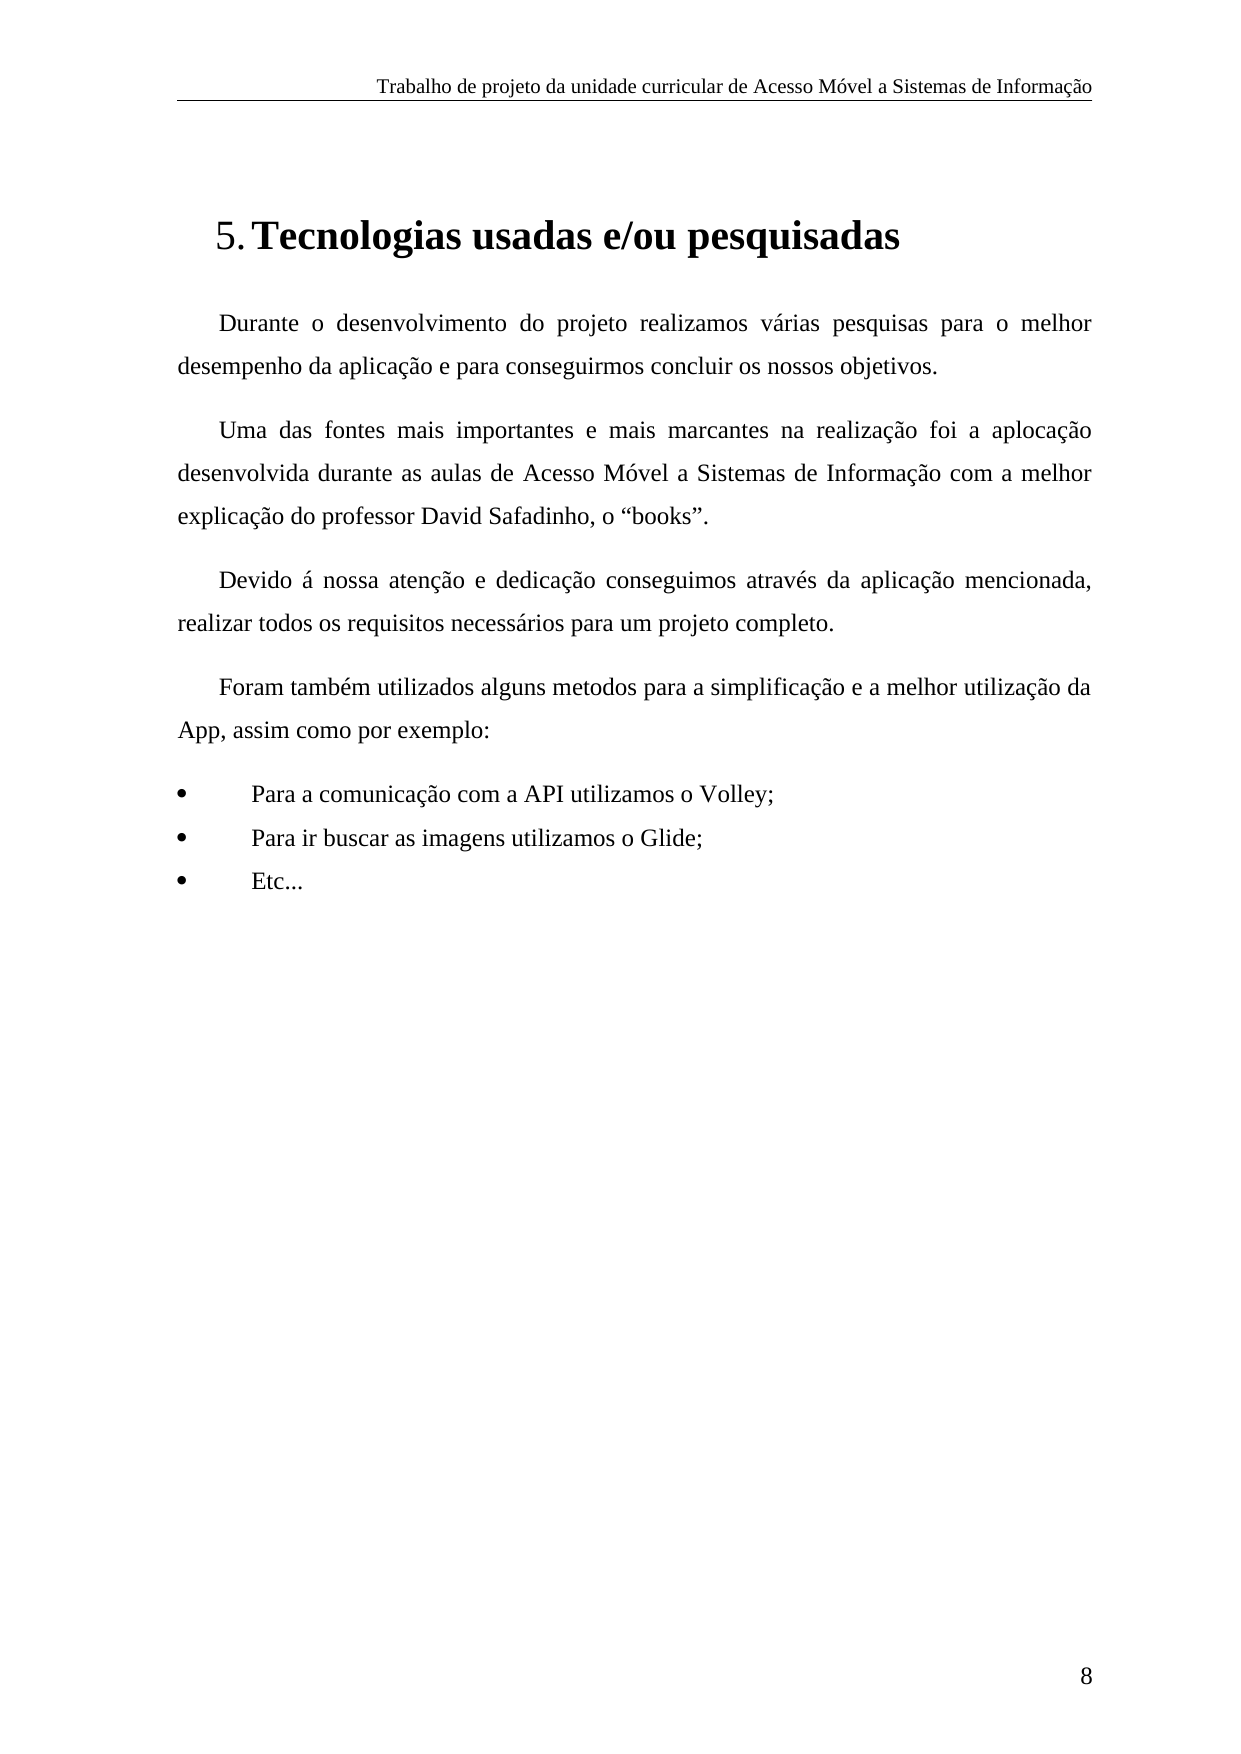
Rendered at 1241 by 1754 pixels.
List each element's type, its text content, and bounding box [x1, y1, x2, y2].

text Devido á nossa atenção e dedicação conseguimos através da aplicação mencionada, realizar todos os requisitos necessários para um projeto completo. [177, 565, 1092, 637]
text Durante o desenvolvimento do projeto realizamos várias pesquisas para o melhor desempenho da aplicação e para conseguirmos concluir os nossos objetivos. [177, 308, 1092, 380]
text Foram também utilizados alguns metodos para a simplificação e a melhor utilização da App, assim como por exemplo: [177, 672, 1092, 744]
list Para ir buscar as imagens utilizamos o Glide; [177, 823, 1092, 851]
subtitle Tecnologias usadas e/ou pesquisadas [215, 210, 1092, 258]
list Etc... [177, 866, 1092, 894]
list Para a comunicação com a API utilizamos o Volley; [177, 779, 1092, 808]
text Uma das fontes mais importantes e mais marcantes na realização foi a aplocação desenvolvida durante as aulas de Acesso Móvel a Sistemas de Informação com a melhor explicação do professor David Safadinho, o “books”. [177, 415, 1092, 530]
